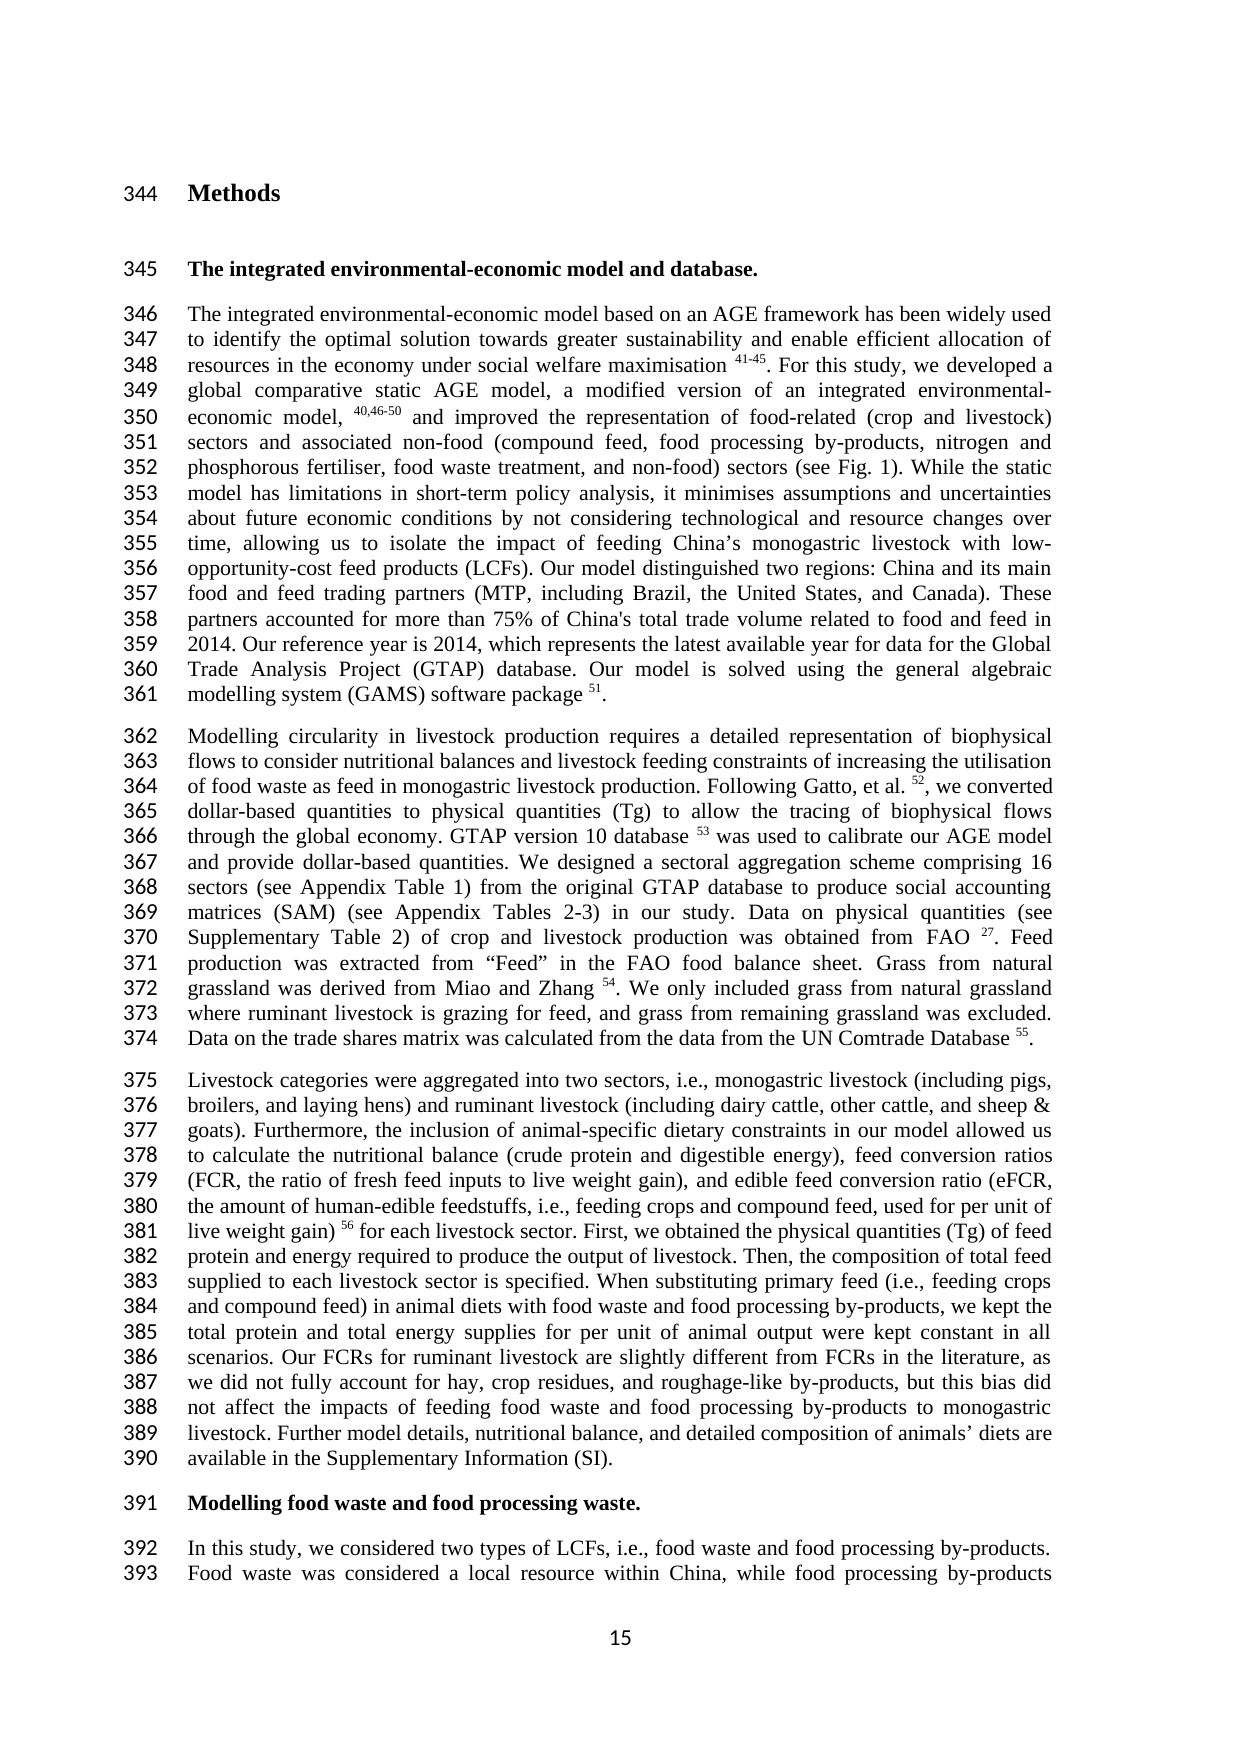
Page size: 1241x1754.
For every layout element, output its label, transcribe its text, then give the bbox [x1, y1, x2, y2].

text Livestock categories were aggregated into two sectors, i.e., monogastric livestock (including pigs, broilers, and laying hens) and ruminant livestock (including dairy cattle, other cattle, and sheep & goats). Furthermore, the inclusion of animal-specific dietary constraints in our model allowed us to calculate the nutritional balance (crude protein and digestible energy), feed conversion ratios (FCR, the ratio of fresh feed inputs to live weight gain), and edible feed conversion ratio (eFCR, the amount of human-edible feedstuffs, i.e., feeding crops and compound feed, used for per unit of live weight gain) 56 for each livestock sector. First, we obtained the physical quantities (Tg) of feed protein and energy required to produce the output of livestock. Then, the composition of total feed supplied to each livestock sector is specified. When substituting primary feed (i.e., feeding crops and compound feed) in animal diets with food waste and food processing by-products, we kept the total protein and total energy supplies for per unit of animal output were kept constant in all scenarios. Our FCRs for ruminant livestock are slightly different from FCRs in the literature, as we did not fully account for hay, crop residues, and roughage-like by-products, but this bias did not affect the impacts of feeding food waste and food processing by-products to monogastric livestock. Further model details, nutritional balance, and detailed composition of animals’ diets are available in the Supplementary Information (SI). [187, 1067, 1053, 1470]
subtitle Methods [187, 178, 1053, 207]
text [187, 1535, 1053, 1585]
subtitle Modelling food waste and food processing waste. [187, 1486, 1053, 1519]
subtitle The integrated environmental-economic model and database. [187, 252, 1053, 284]
text The integrated environmental-economic model based on an AGE framework has been widely used to identify the optimal solution towards greater sustainability and enable efficient allocation of resources in the economy under social welfare maximisation 41-45. For this study, we developed a global comparative static AGE model, a modified version of an integrated environmental-economic model, 40,46-50 and improved the representation of food-related (crop and livestock) sectors and associated non-food (compound feed, food processing by-products, nitrogen and phosphorous fertiliser, food waste treatment, and non-food) sectors (see Fig. 1). While the static model has limitations in short-term policy analysis, it minimises assumptions and uncertainties about future economic conditions by not considering technological and resource changes over time, allowing us to isolate the impact of feeding China’s monogastric livestock with low-opportunity-cost feed products (LCFs). Our model distinguished two regions: China and its main food and feed trading partners (MTP, including Brazil, the United States, and Canada). These partners accounted for more than 75% of China's total trade volume related to food and feed in 2014. Our reference year is 2014, which represents the latest available year for data for the Global Trade Analysis Project (GTAP) database. Our model is solved using the general algebraic modelling system (GAMS) software package 51. [187, 301, 1053, 706]
text Modelling circularity in livestock production requires a detailed representation of biophysical flows to consider nutritional balances and livestock feeding constraints of increasing the utilisation of food waste as feed in monogastric livestock production. Following Gatto, et al. 52, we converted dollar-based quantities to physical quantities (Tg) to allow the tracing of biophysical flows through the global economy. GTAP version 10 database 53 was used to calibrate our AGE model and provide dollar-based quantities. We designed a sectoral aggregation scheme comprising 16 sectors (see Appendix Table 1) from the original GTAP database to produce social accounting matrices (SAM) (see Appendix Tables 2-3) in our study. Data on physical quantities (see Supplementary Table 2) of crop and livestock production was obtained from FAO 27. Feed production was extracted from “Feed” in the FAO food balance sheet. Grass from natural grassland was derived from Miao and Zhang 54. We only included grass from natural grassland where ruminant livestock is grazing for feed, and grass from remaining grassland was excluded. Data on the trade shares matrix was calculated from the data from the UN Comtrade Database 55. [187, 723, 1053, 1050]
